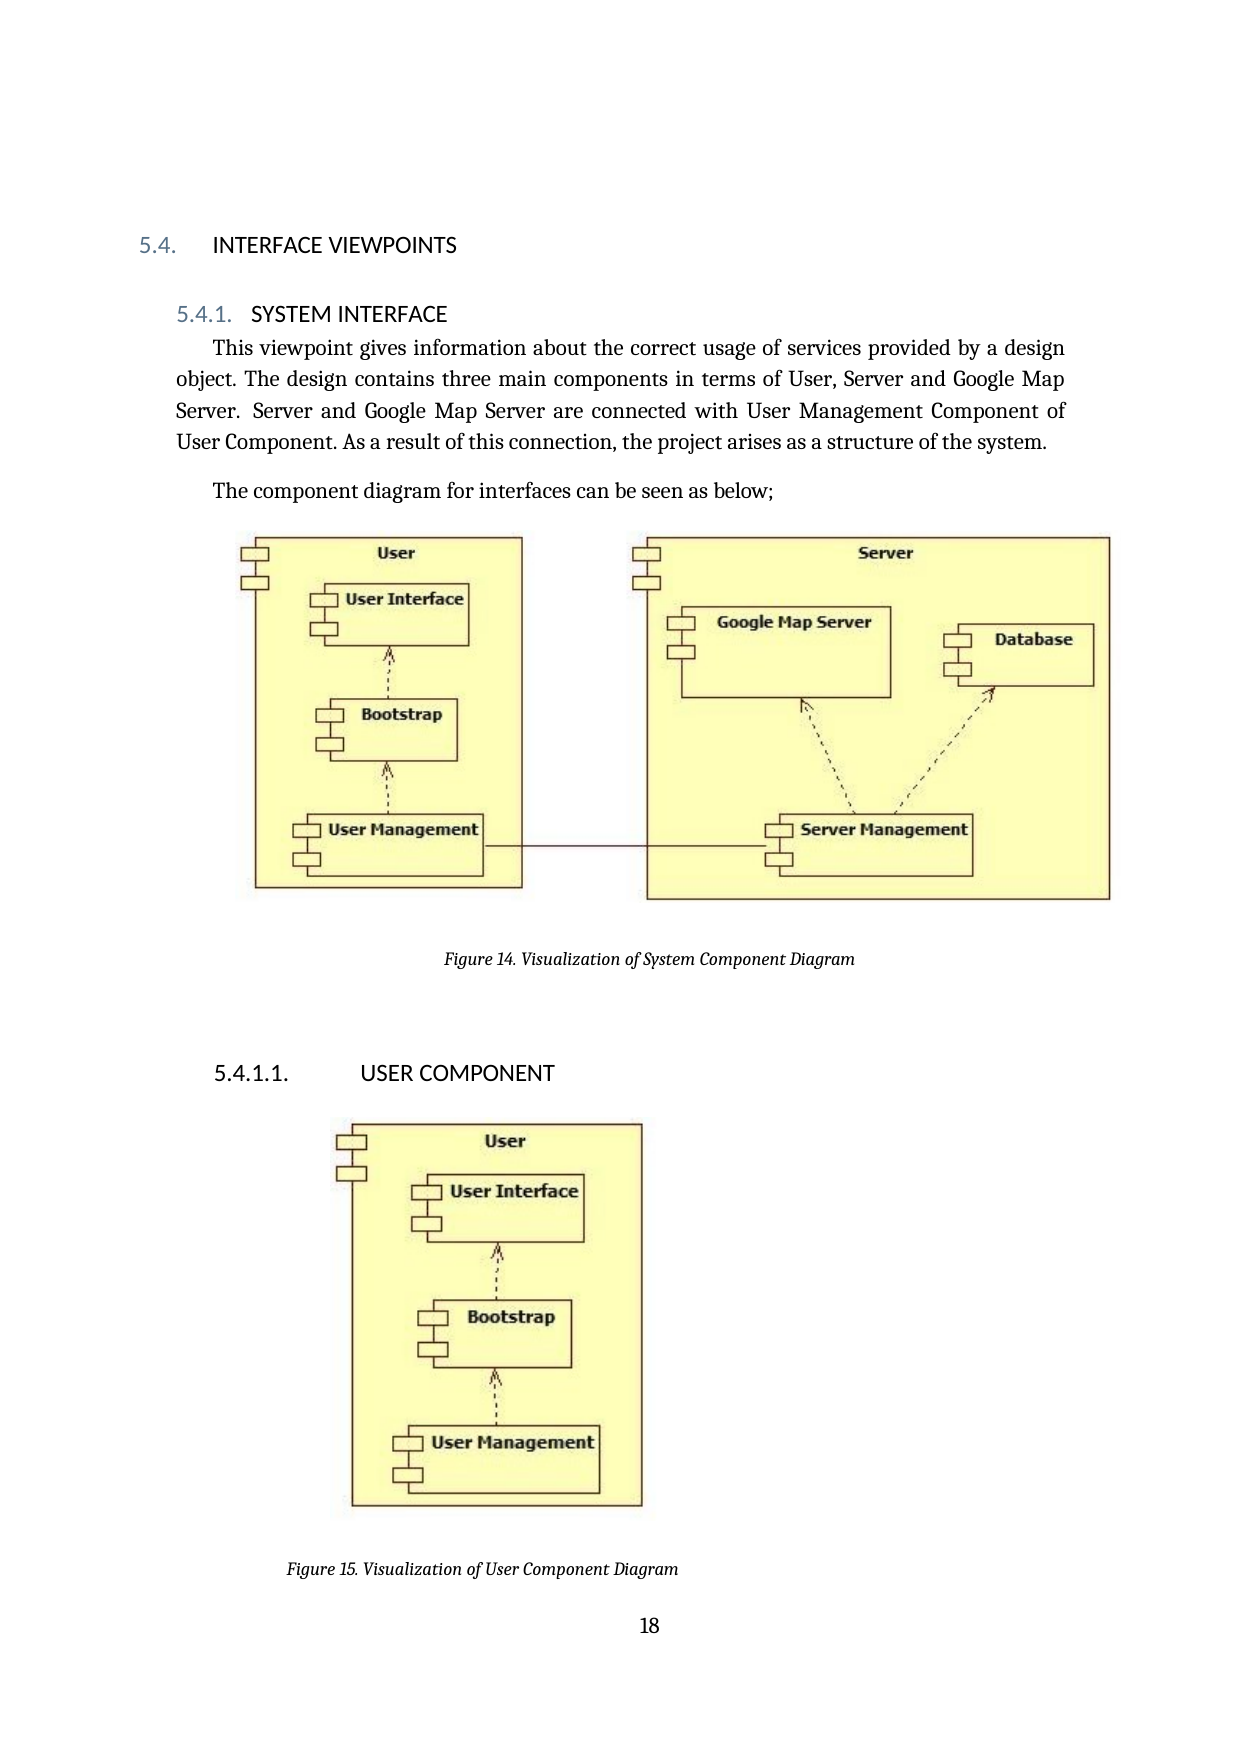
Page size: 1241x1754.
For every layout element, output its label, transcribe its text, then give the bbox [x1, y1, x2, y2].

list SYSTEM INTERFACE [176, 298, 1224, 328]
text This viewpoint gives information about the correct usage of services provided by a design object. The design contains three main components in terms of User, Server and Google Map Server. Server and Google Map Server are connected with User Management Component of User Component. As a result of this connection, the project arises as a structure of the system. [176, 334, 1067, 456]
text The component diagram for interfaces can be seen as below; [212, 478, 1224, 504]
picture [235, 530, 1122, 903]
text Figure 15. Visualization of User Component Diagram [286, 1559, 1224, 1581]
picture [330, 1117, 657, 1521]
subtitle USER COMPONENT [214, 1057, 1224, 1087]
subtitle INTERFACE VIEWPOINTS [139, 230, 1224, 260]
text Figure 14. Visualization of System Component Diagram [129, 949, 1172, 970]
